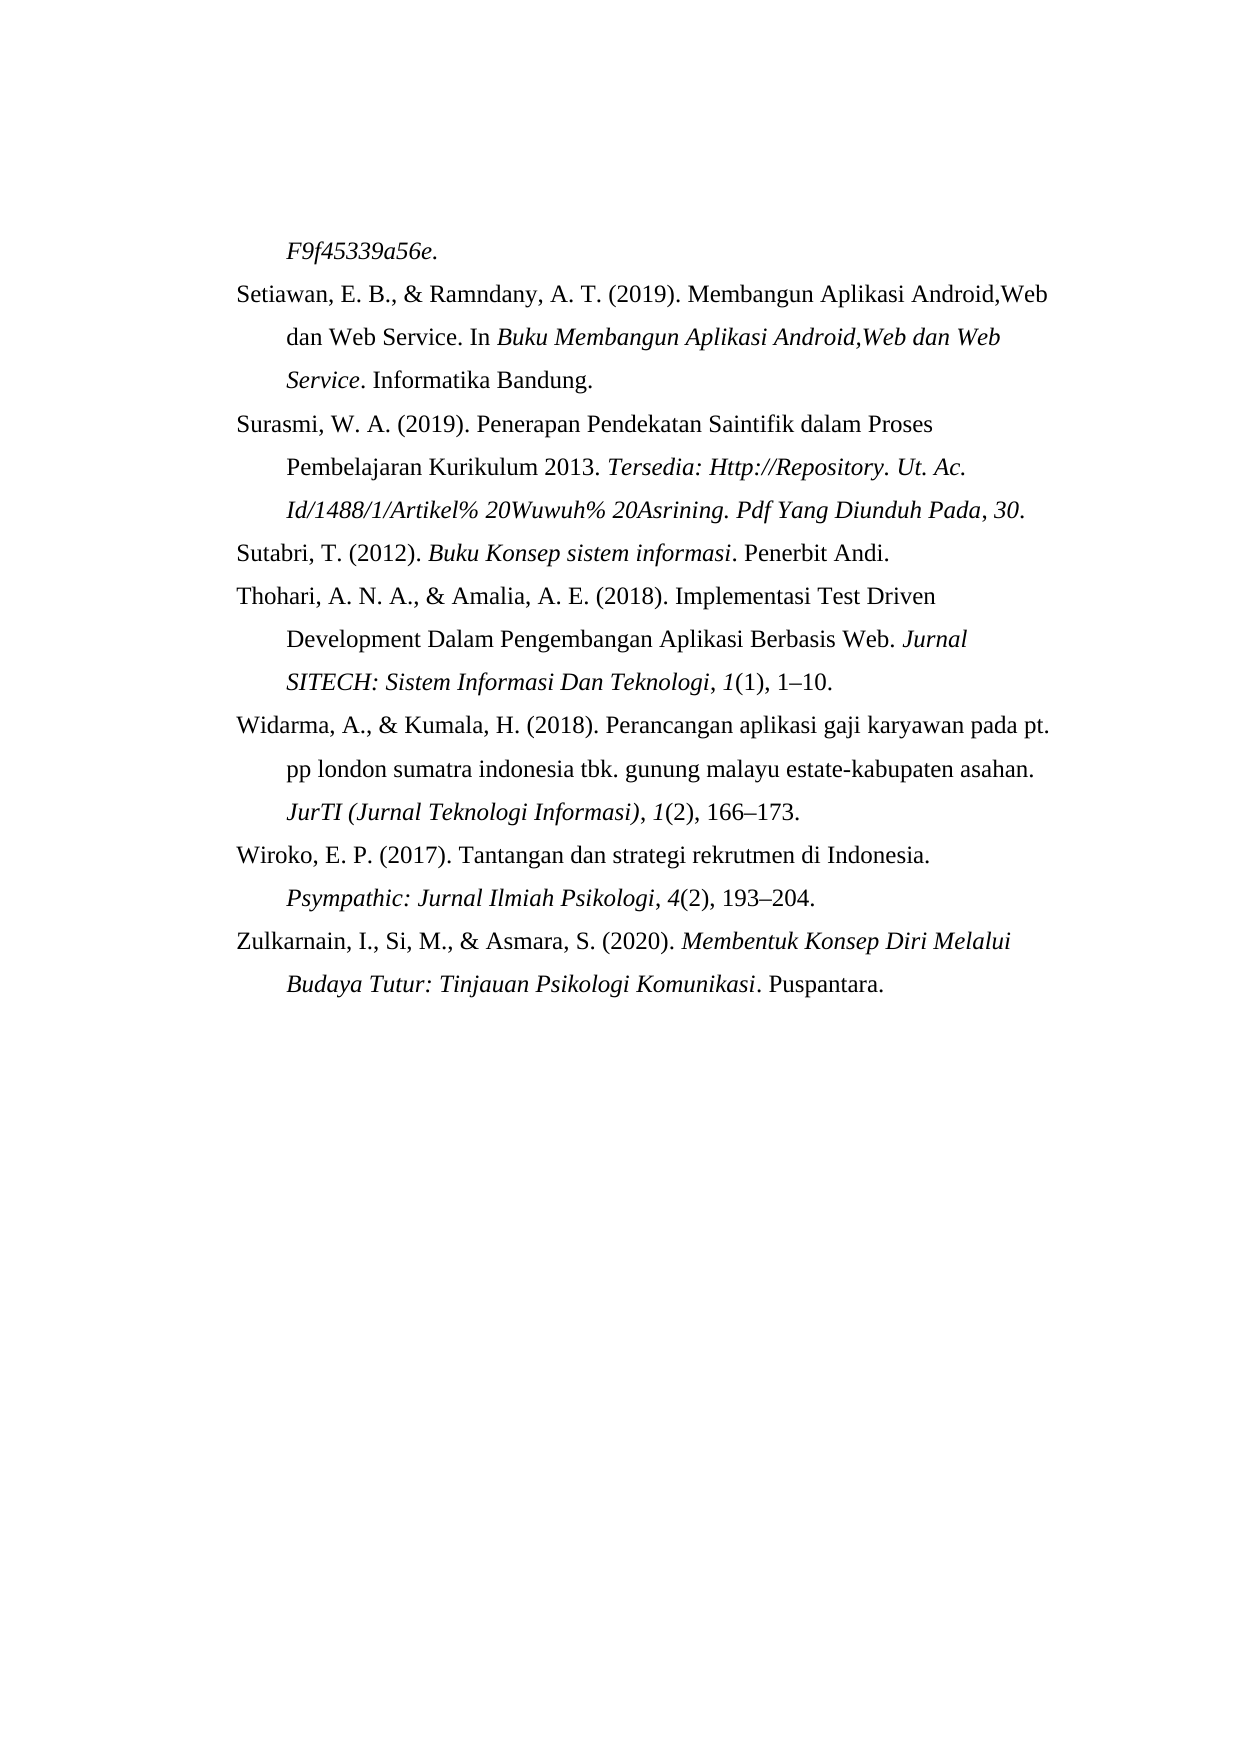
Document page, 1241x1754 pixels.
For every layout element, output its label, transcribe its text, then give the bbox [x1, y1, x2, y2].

text Surasmi, W. A. (2019). Penerapan Pendekatan Saintifik dalam Proses Pembelajaran Kurikulum 2013. Tersedia: Http://Repository. Ut. Ac. Id/1488/1/Artikel% 20Wuwuh% 20Asrining. Pdf Yang Diunduh Pada, 30. [236, 409, 1063, 524]
text Widarma, A., & Kumala, H. (2018). Perancangan aplikasi gaji karyawan pada pt. pp london sumatra indonesia tbk. gunung malayu estate-kabupaten asahan. JurTI (Jurnal Teknologi Informasi), 1(2), 166–173. [236, 711, 1063, 826]
text Sutabri, T. (2012). Buku Konsep sistem informasi. Penerbit Andi. [236, 538, 1063, 567]
text Zulkarnain, I., Si, M., & Asmara, S. (2020). Membentuk Konsep Diri Melalui Budaya Tutur: Tinjauan Psikologi Komunikasi. Puspantara. [236, 926, 1063, 998]
text Setiawan, E. B., & Ramndany, A. T. (2019). Membangun Aplikasi Android,Web dan Web Service. In Buku Membangun Aplikasi Android,Web dan Web Service. Informatika Bandung. [236, 279, 1063, 394]
text Thohari, A. N. A., & Amalia, A. E. (2018). Implementasi Test Driven Development Dalam Pengembangan Aplikasi Berbasis Web. Jurnal SITECH: Sistem Informasi Dan Teknologi, 1(1), 1–10. [236, 581, 1063, 696]
text Wiroko, E. P. (2017). Tantangan dan strategi rekrutmen di Indonesia. Psympathic: Jurnal Ilmiah Psikologi, 4(2), 193–204. [236, 840, 1063, 912]
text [236, 236, 1063, 265]
